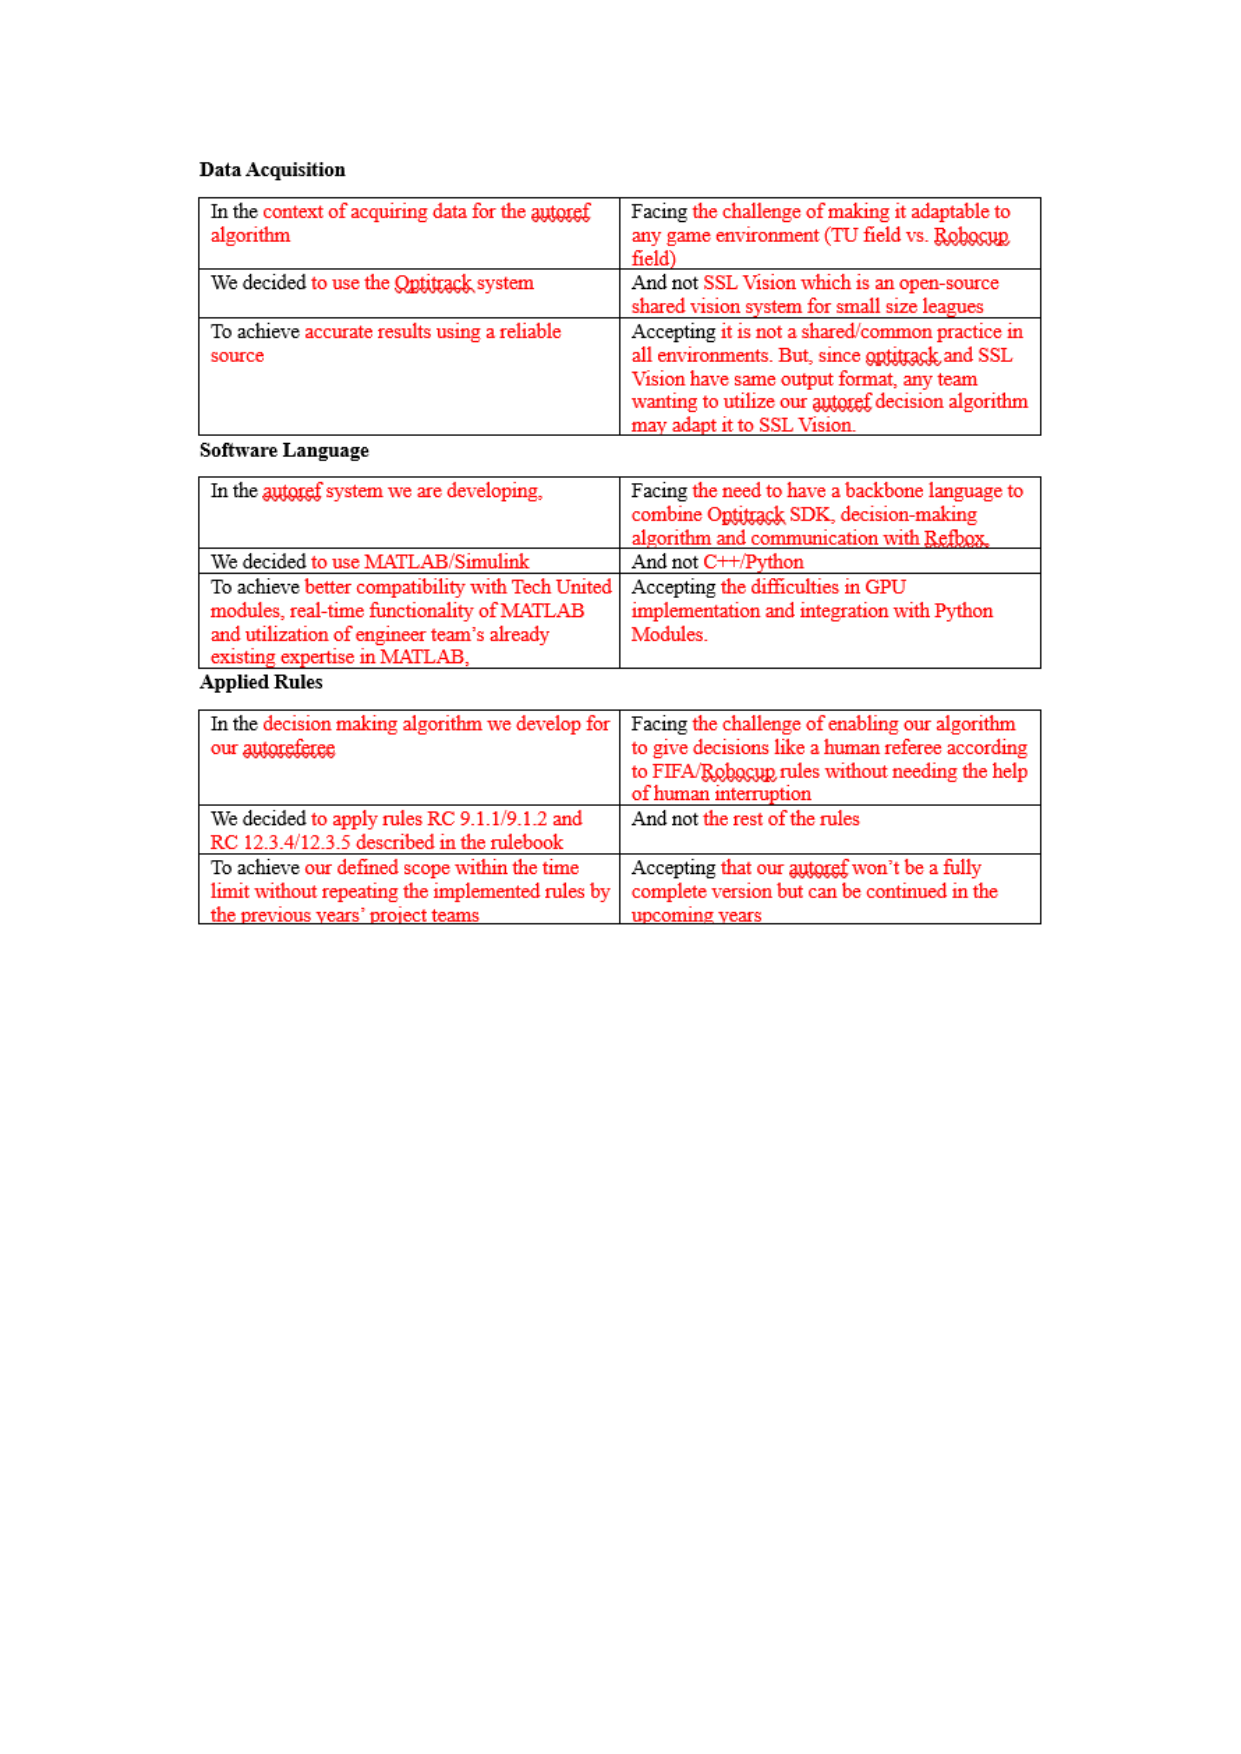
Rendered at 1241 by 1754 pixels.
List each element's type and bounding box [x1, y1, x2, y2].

picture [183, 147, 1057, 940]
